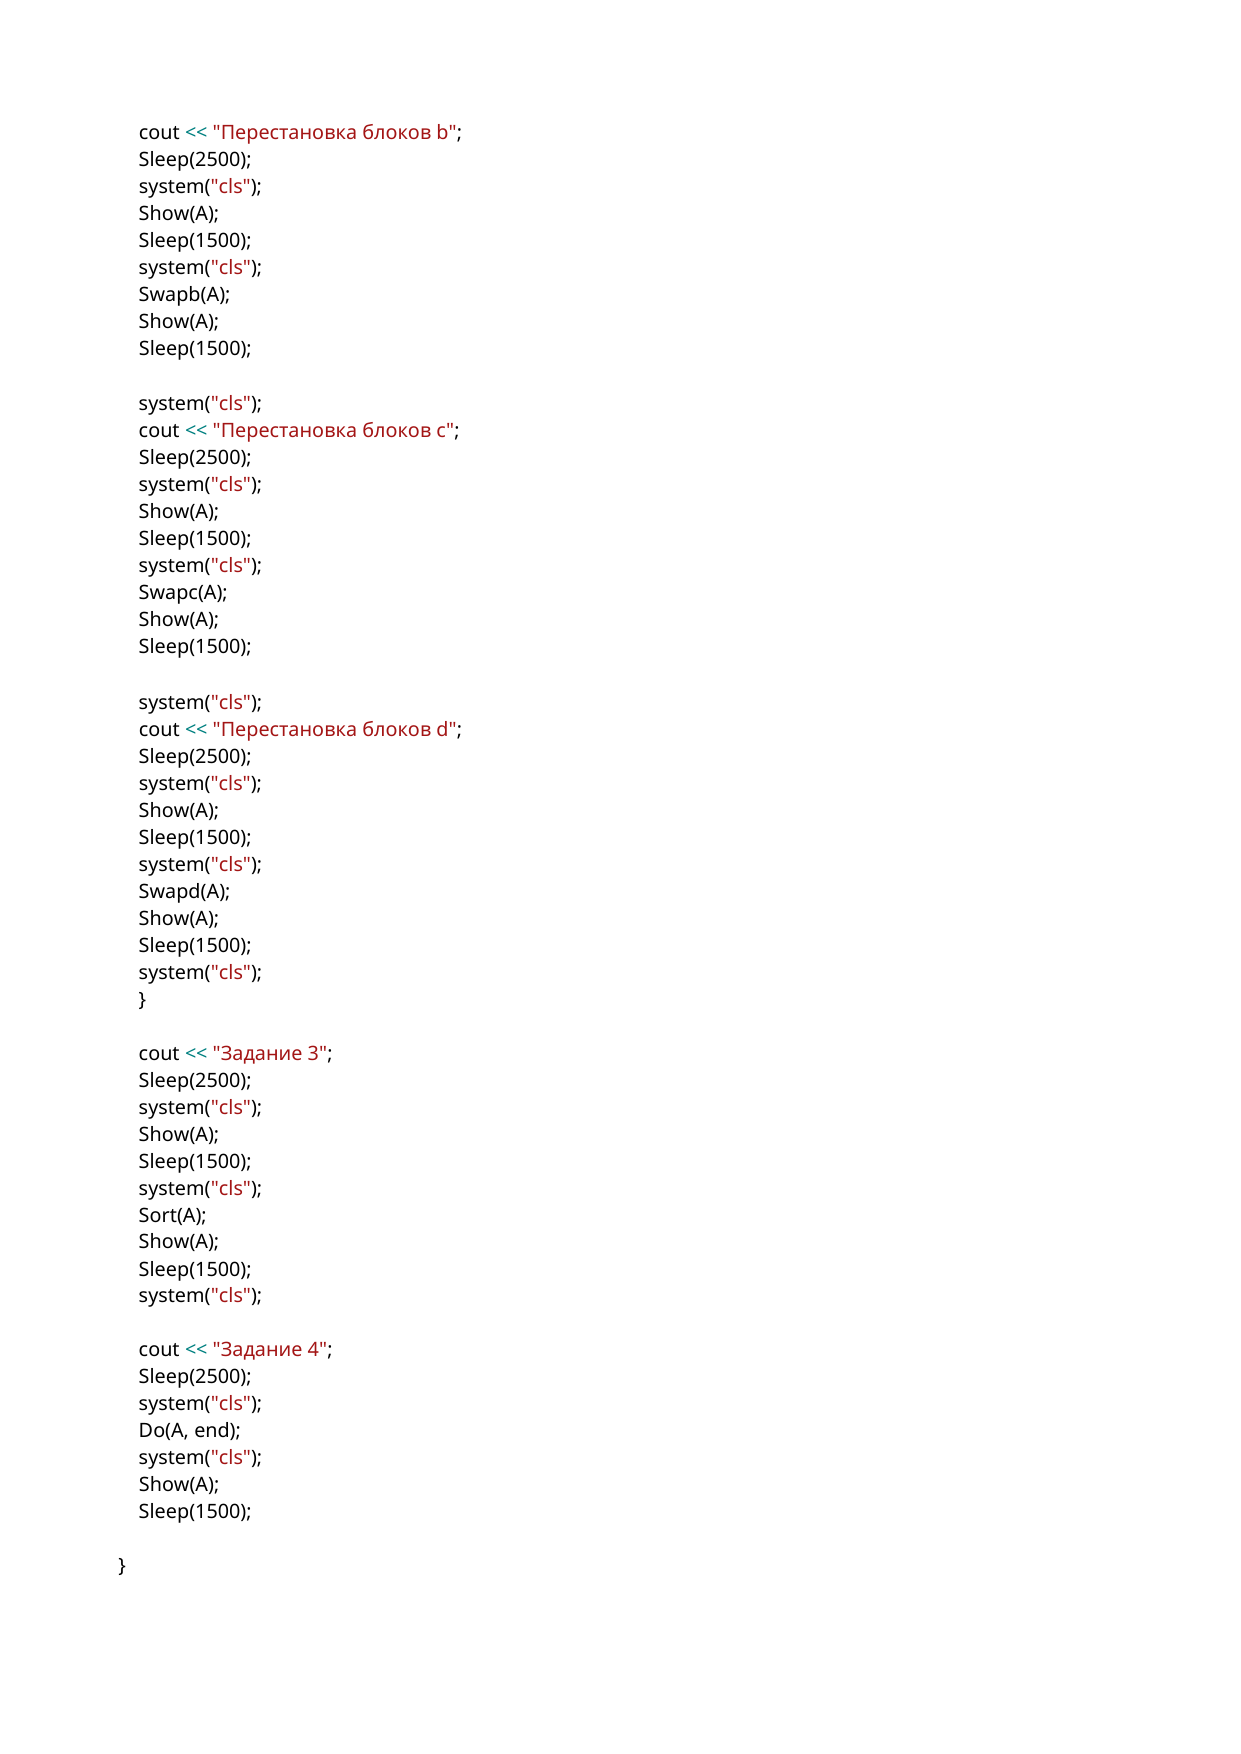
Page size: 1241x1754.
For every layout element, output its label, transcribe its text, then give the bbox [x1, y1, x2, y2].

text Sleep(1500); [118, 524, 1122, 552]
text cout << "Задание 4"; [118, 1336, 1122, 1363]
text Sleep(1500); [118, 823, 1122, 850]
text system("cls"); [118, 253, 1122, 280]
text Sleep(1500); [118, 931, 1122, 958]
text Sleep(2500); [118, 742, 1122, 769]
text Sleep(2500); [118, 1066, 1122, 1093]
text Sleep(1500); [118, 632, 1122, 659]
text Sleep(1500); [118, 1255, 1122, 1282]
text Swapb(A); [118, 280, 1122, 307]
text Show(A); [118, 606, 1122, 632]
text Sort(A); [118, 1201, 1122, 1228]
text Swapc(A); [118, 578, 1122, 606]
text } [118, 985, 1122, 1012]
text Sleep(2500); [118, 145, 1122, 172]
text system("cls"); [118, 471, 1122, 498]
text Sleep(2500); [118, 1363, 1122, 1390]
text Show(A); [118, 1120, 1122, 1147]
text system("cls"); [118, 1174, 1122, 1201]
text Swapd(A); [118, 877, 1122, 904]
text Sleep(1500); [118, 1498, 1122, 1524]
text Sleep(1500); [118, 1147, 1122, 1174]
text system("cls"); [118, 1282, 1122, 1309]
text system("cls"); [118, 688, 1122, 715]
text Show(A); [118, 307, 1122, 334]
text Show(A); [118, 904, 1122, 931]
text system("cls"); [118, 1444, 1122, 1471]
text system("cls"); [118, 1390, 1122, 1417]
text cout << "Перестановка блоков c"; [118, 417, 1122, 444]
text Sleep(2500); [118, 444, 1122, 471]
text cout << "Перестановка блоков b"; [118, 118, 1122, 145]
text Show(A); [118, 199, 1122, 226]
text Show(A); [118, 1471, 1122, 1498]
text cout << "Задание 3"; [118, 1039, 1122, 1066]
text Show(A); [118, 1228, 1122, 1255]
text Show(A); [118, 498, 1122, 524]
text system("cls"); [118, 172, 1122, 199]
text Do(A, end); [118, 1417, 1122, 1444]
text Show(A); [118, 796, 1122, 823]
text cout << "Перестановка блоков d"; [118, 715, 1122, 742]
text system("cls"); [118, 552, 1122, 578]
text Sleep(1500); [118, 334, 1122, 361]
text system("cls"); [118, 850, 1122, 877]
text } [118, 1552, 1122, 1578]
text Sleep(1500); [118, 226, 1122, 253]
text system("cls"); [118, 769, 1122, 796]
text system("cls"); [118, 1093, 1122, 1120]
text system("cls"); [118, 390, 1122, 417]
text system("cls"); [118, 958, 1122, 985]
